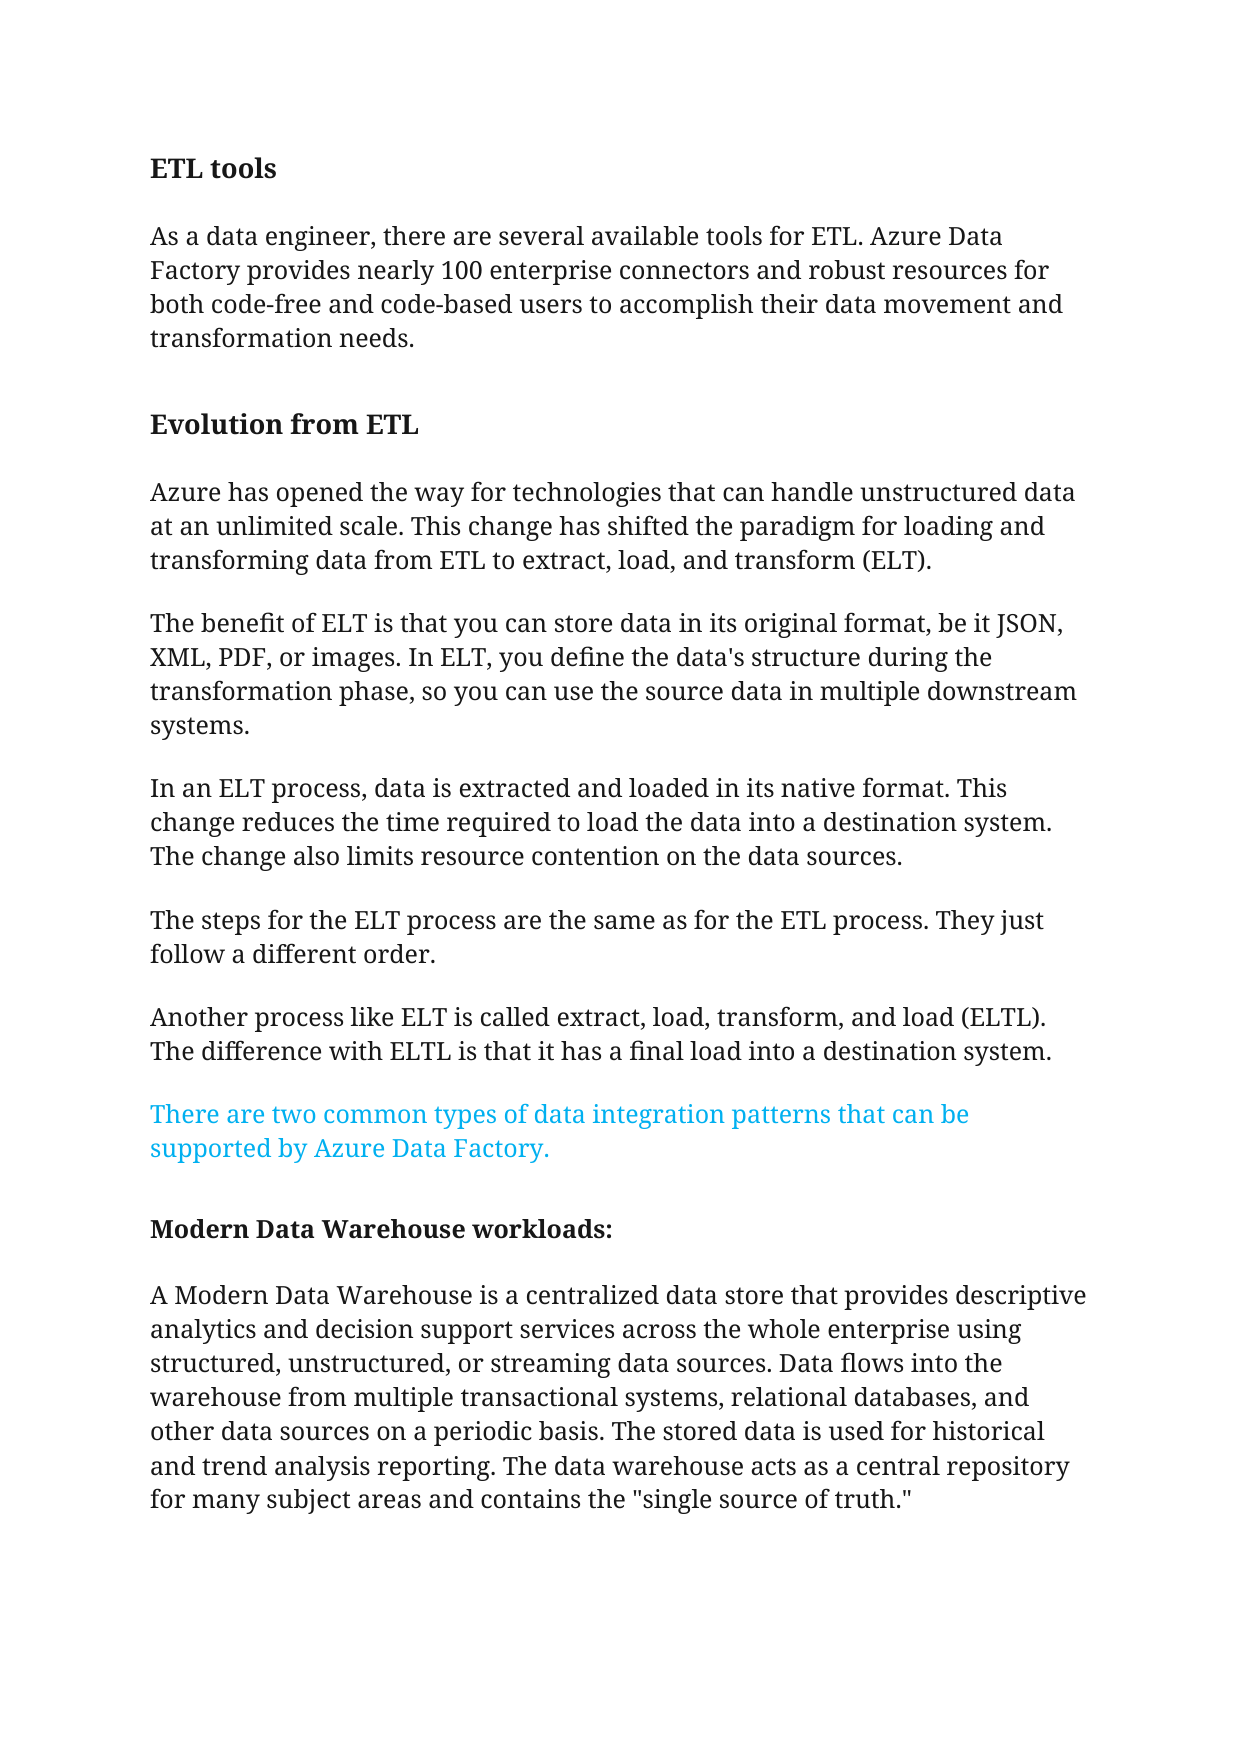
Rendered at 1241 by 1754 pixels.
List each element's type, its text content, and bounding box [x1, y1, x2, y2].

subtitle Modern Data Warehouse workloads: [150, 1212, 1090, 1246]
text The steps for the ELT process are the same as for the ETL process. They just follow a different order. [150, 902, 1090, 970]
text Azure has opened the way for technologies that can handle unstructured data at an unlimited scale. This change has shifted the paradigm for loading and transforming data from ETL to extract, load, and transform (ELT). [150, 474, 1090, 576]
subtitle Evolution from ETL [150, 405, 1090, 442]
text There are two common types of data integration patterns that can be supported by Azure Data Factory. [150, 1097, 1090, 1165]
text As a data engineer, there are several available tools for ETL. Azure Data Factory provides nearly 100 enterprise connectors and robust resources for both code-free and code-based users to accomplish their data movement and transformation needs. [150, 219, 1090, 355]
subtitle ETL tools [150, 150, 1090, 187]
text The benefit of ELT is that you can store data in its original format, be it JSON, XML, PDF, or images. In ELT, you define the data's structure during the transformation phase, so you can use the source data in multiple downstream systems. [150, 606, 1090, 742]
text A Modern Data Warehouse is a centralized data store that provides descriptive analytics and decision support services across the whole enterprise using structured, unstructured, or streaming data sources. Data flows into the warehouse from multiple transactional systems, relational databases, and other data sources on a periodic basis. The stored data is used for historical and trend analysis reporting. The data warehouse acts as a central repository for many subject areas and contains the "single source of truth." [150, 1278, 1090, 1516]
text Another process like ELT is called extract, load, transform, and load (ELTL). The difference with ELTL is that it has a final load into a destination system. [150, 999, 1090, 1068]
text In an ELT process, data is extracted and loaded in its native format. This change reduces the time required to load the data into a destination system. The change also limits resource contention on the data sources. [150, 771, 1090, 873]
